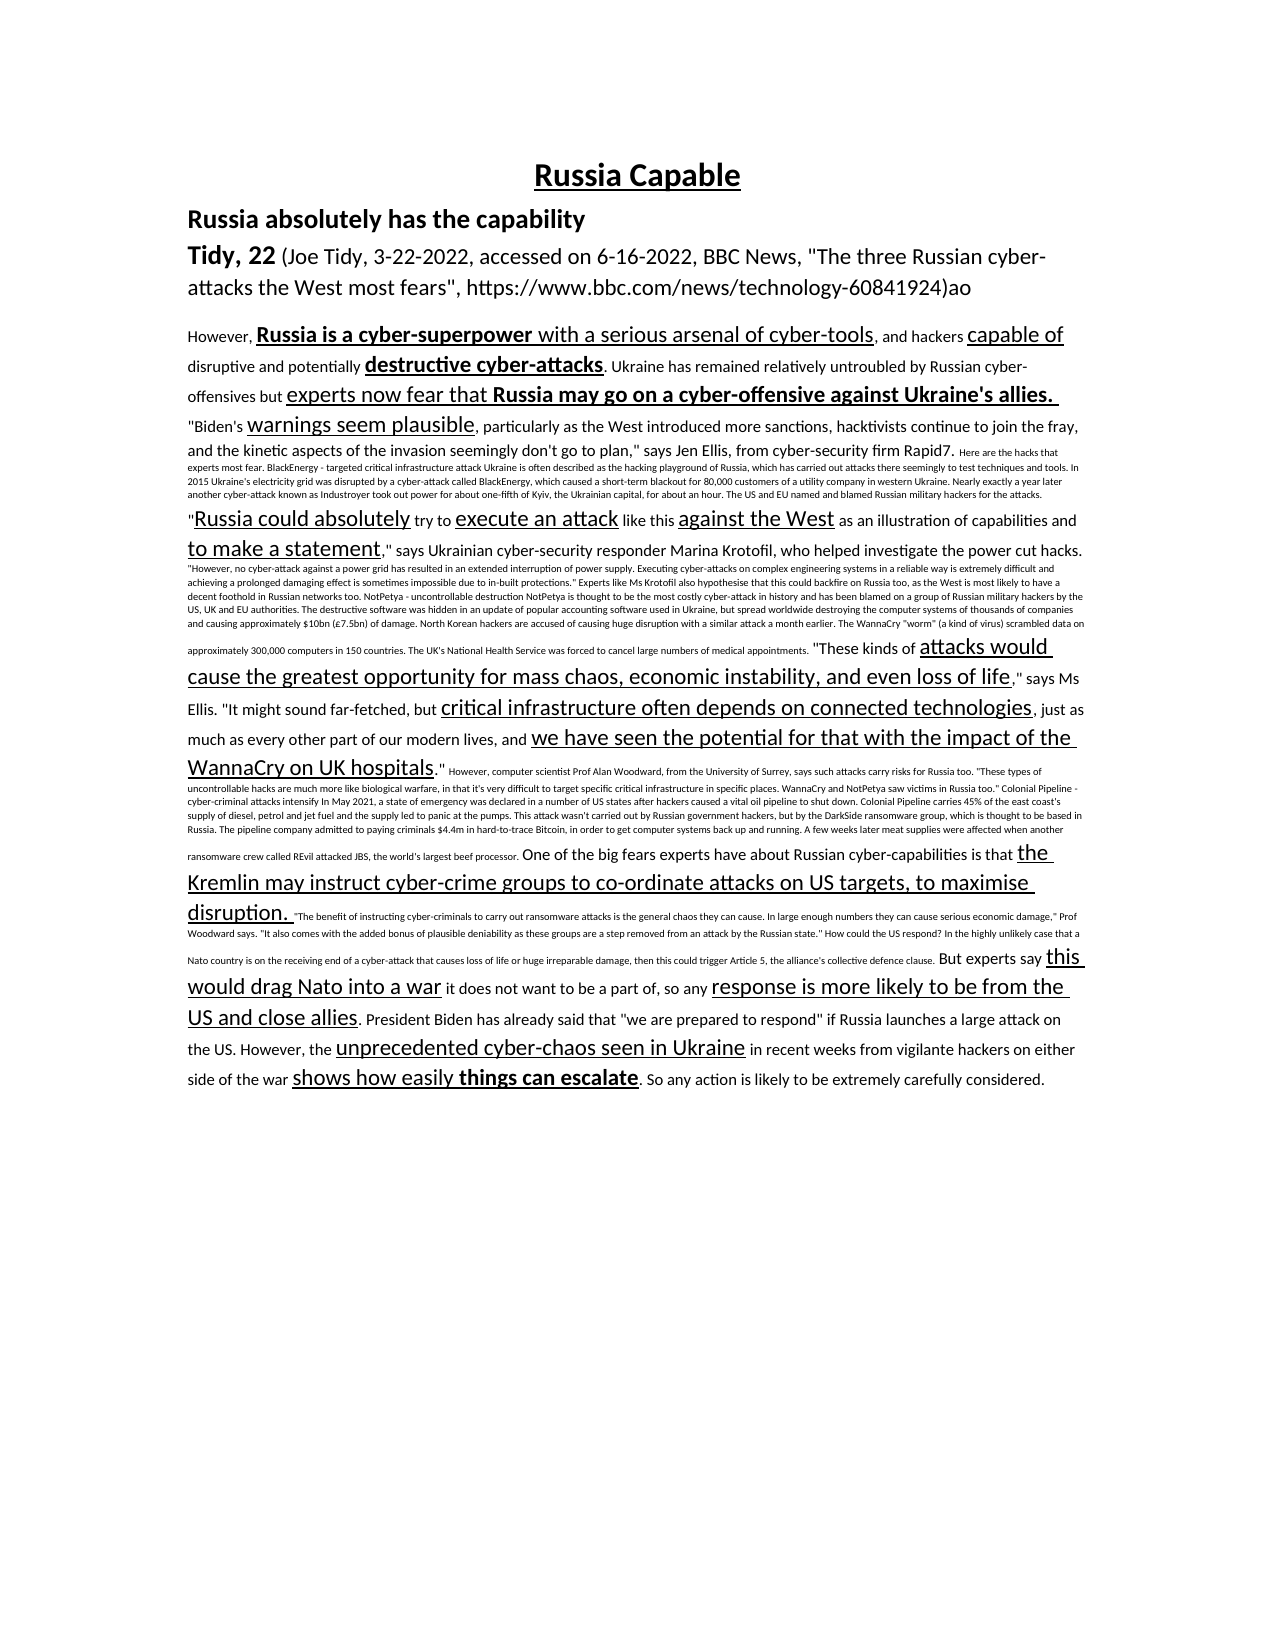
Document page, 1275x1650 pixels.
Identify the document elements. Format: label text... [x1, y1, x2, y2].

subtitle Russia Capable [187, 154, 1087, 195]
text However, Russia is a cyber-superpower with a serious arsenal of cyber-tools, and hackers capable of disruptive and potentially destructive cyber-attacks. Ukraine has remained relatively untroubled by Russian cyber-offensives but experts now fear that Russia may go on a cyber-offensive against Ukraine's allies. "Biden's warnings seem plausible, particularly as the West introduced more sanctions, hacktivists continue to join the fray, and the kinetic aspects of the invasion seemingly don't go to plan," says Jen Ellis, from cyber-security firm Rapid7. Here are the hacks that experts most fear. BlackEnergy - targeted critical infrastructure attack Ukraine is often described as the hacking playground of Russia, which has carried out attacks there seemingly to test techniques and tools. In 2015 Ukraine's electricity grid was disrupted by a cyber-attack called BlackEnergy, which caused a short-term blackout for 80,000 customers of a utility company in western Ukraine. Nearly exactly a year later another cyber-attack known as Industroyer took out power for about one-fifth of Kyiv, the Ukrainian capital, for about an hour. The US and EU named and blamed Russian military hackers for the attacks. "Russia could absolutely try to execute an attack like this against the West as an illustration of capabilities and to make a statement," says Ukrainian cyber-security responder Marina Krotofil, who helped investigate the power cut hacks. "However, no cyber-attack against a power grid has resulted in an extended interruption of power supply. Executing cyber-attacks on complex engineering systems in a reliable way is extremely difficult and achieving a prolonged damaging effect is sometimes impossible due to in-built protections." Experts like Ms Krotofil also hypothesise that this could backfire on Russia too, as the West is most likely to have a decent foothold in Russian networks too. NotPetya - uncontrollable destruction NotPetya is thought to be the most costly cyber-attack in history and has been blamed on a group of Russian military hackers by the US, UK and EU authorities. The destructive software was hidden in an update of popular accounting software used in Ukraine, but spread worldwide destroying the computer systems of thousands of companies and causing approximately $10bn (£7.5bn) of damage. North Korean hackers are accused of causing huge disruption with a similar attack a month earlier. The WannaCry "worm" (a kind of virus) scrambled data on approximately 300,000 computers in 150 countries. The UK's National Health Service was forced to cancel large numbers of medical appointments. "These kinds of attacks would cause the greatest opportunity for mass chaos, economic instability, and even loss of life," says Ms Ellis. "It might sound far-fetched, but critical infrastructure often depends on connected technologies, just as much as every other part of our modern lives, and we have seen the potential for that with the impact of the WannaCry on UK hospitals." However, computer scientist Prof Alan Woodward, from the University of Surrey, says such attacks carry risks for Russia too. "These types of uncontrollable hacks are much more like biological warfare, in that it's very difficult to target specific critical infrastructure in specific places. WannaCry and NotPetya saw victims in Russia too." Colonial Pipeline - cyber-criminal attacks intensify In May 2021, a state of emergency was declared in a number of US states after hackers caused a vital oil pipeline to shut down. Colonial Pipeline carries 45% of the east coast's supply of diesel, petrol and jet fuel and the supply led to panic at the pumps. This attack wasn't carried out by Russian government hackers, but by the DarkSide ransomware group, which is thought to be based in Russia. The pipeline company admitted to paying criminals $4.4m in hard-to-trace Bitcoin, in order to get computer systems back up and running. A few weeks later meat supplies were affected when another ransomware crew called REvil attacked JBS, the world's largest beef processor. One of the big fears experts have about Russian cyber-capabilities is that the Kremlin may instruct cyber-crime groups to co-ordinate attacks on US targets, to maximise disruption. "The benefit of instructing cyber-criminals to carry out ransomware attacks is the general chaos they can cause. In large enough numbers they can cause serious economic damage," Prof Woodward says. "It also comes with the added bonus of plausible deniability as these groups are a step removed from an attack by the Russian state." How could the US respond? In the highly unlikely case that a Nato country is on the receiving end of a cyber-attack that causes loss of life or huge irreparable damage, then this could trigger Article 5, the alliance's collective defence clause. But experts say this would drag Nato into a war it does not want to be a part of, so any response is more likely to be from the US and close allies. President Biden has already said that "we are prepared to respond" if Russia launches a large attack on the US. However, the unprecedented cyber-chaos seen in Ukraine in recent weeks from vigilante hackers on either side of the war shows how easily things can escalate. So any action is likely to be extremely carefully considered. [187, 320, 1087, 1091]
text Tidy, 22 (Joe Tidy, 3-22-2022, accessed on 6-16-2022, BBC News, "The three Russian cyber-attacks the West most fears", https://www.bbc.com/news/technology-60841924)ao [187, 238, 1087, 301]
subtitle Russia absolutely has the capability [187, 202, 1087, 235]
